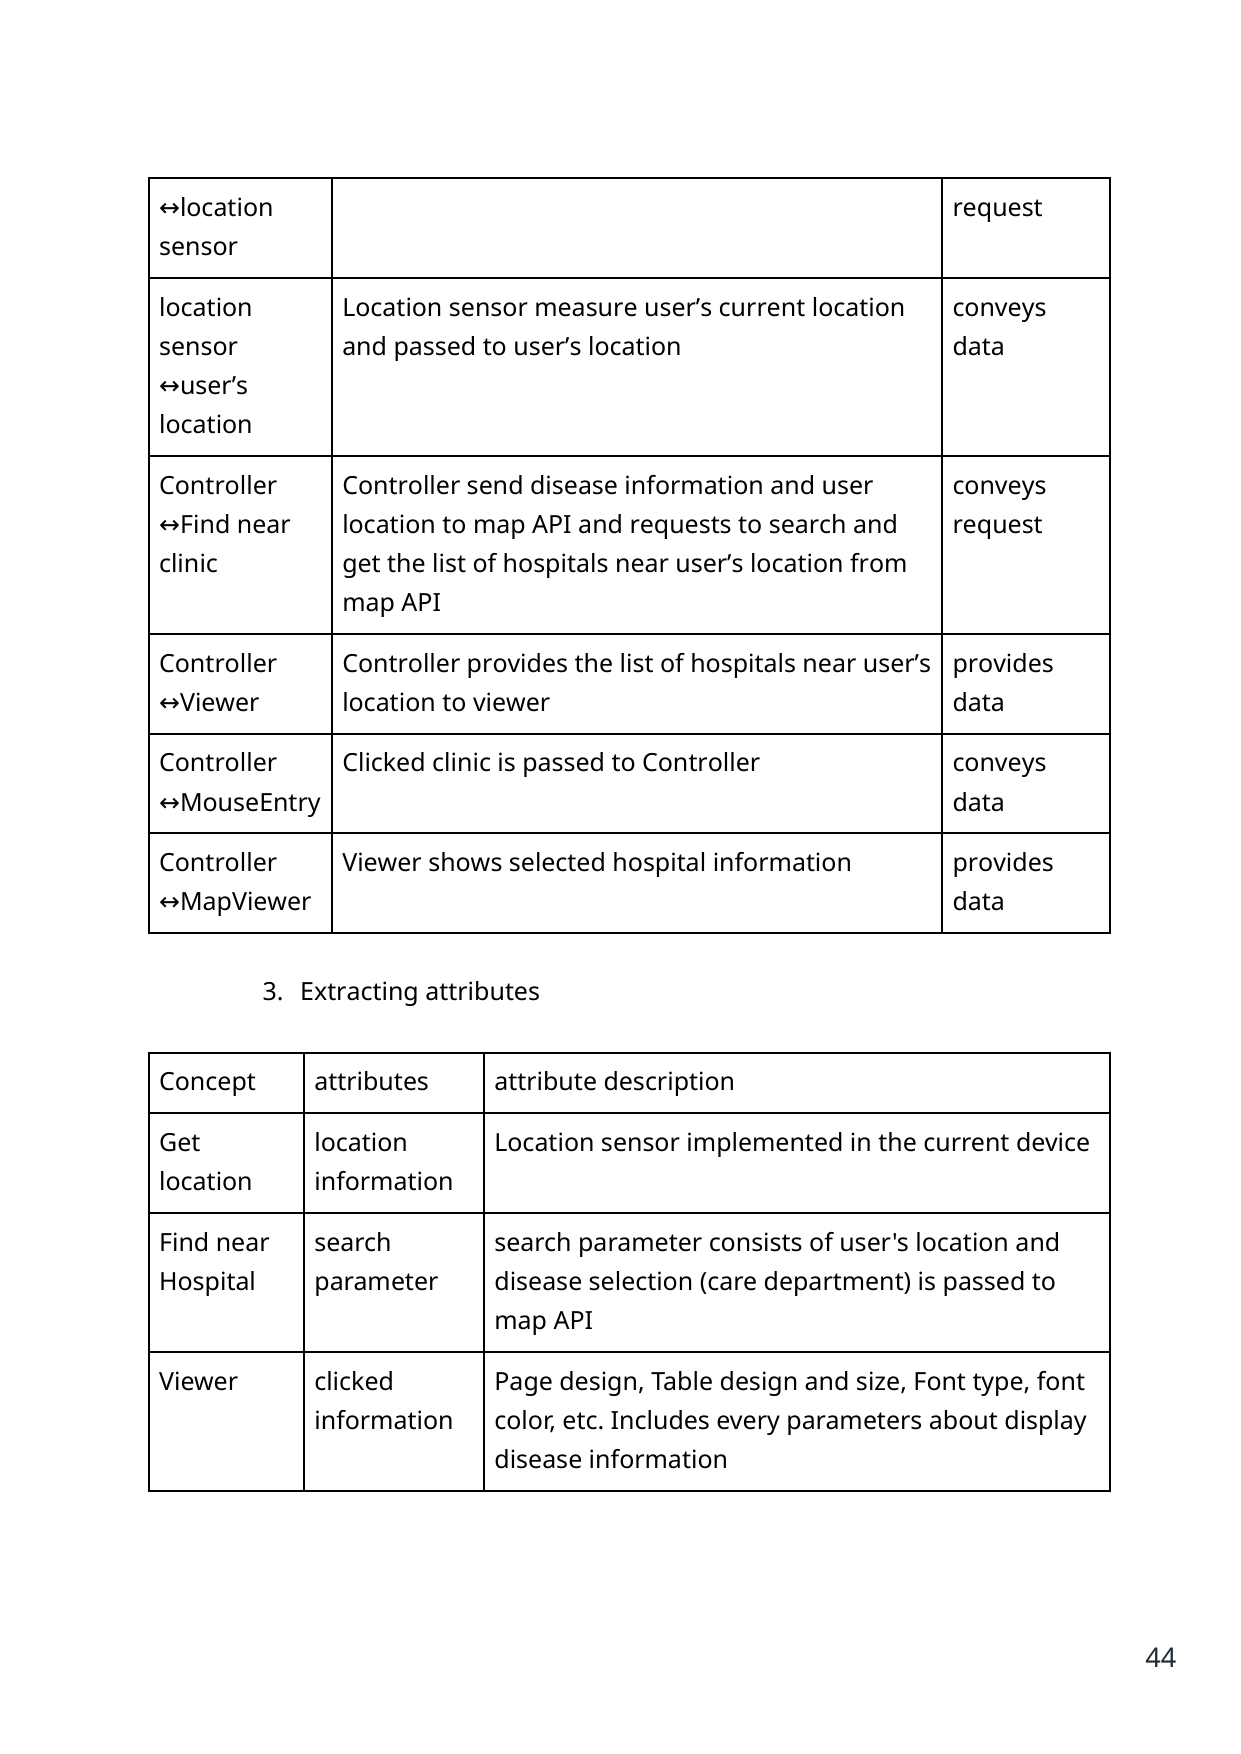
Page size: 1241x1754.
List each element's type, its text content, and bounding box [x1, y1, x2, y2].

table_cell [150, 179, 331, 277]
table_cell Find near Hospital [150, 1214, 303, 1351]
table_cell clicked information [305, 1353, 483, 1489]
table_cell Get location [150, 1114, 303, 1212]
table_cell Location sensor measure user’s current location and passed to user’s location [333, 279, 941, 455]
table_header Concept [150, 1054, 303, 1112]
table_header attributes [305, 1054, 483, 1112]
table_header attribute description [485, 1054, 1109, 1112]
table_cell location sensor ↔user’s location [150, 279, 331, 455]
table_cell conveys request [943, 457, 1109, 633]
table_cell Page design, Table design and size, Font type, font color, etc. Includes every parameters about display disease information [485, 1353, 1109, 1489]
table_cell conveys data [943, 279, 1109, 455]
table_cell provides data [943, 635, 1109, 733]
table_cell Viewer [150, 1353, 303, 1489]
table_cell Clicked clinic is passed to Controller [333, 735, 941, 832]
table_cell Controller send disease information and user location to map API and requests to search and get the list of hospitals near user’s location from map API [333, 457, 941, 633]
table_cell conveys data [943, 735, 1109, 832]
table_cell search parameter consists of user's location and disease selection (care department) is passed to map API [485, 1214, 1109, 1351]
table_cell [333, 179, 941, 277]
table_cell provides data [943, 834, 1109, 932]
table_cell Controller ↔Find near clinic [150, 457, 331, 633]
table_cell Viewer shows selected hospital information [333, 834, 941, 932]
table_cell search parameter [305, 1214, 483, 1351]
table_cell conveys request [943, 179, 1109, 277]
table_cell Controller ↔Viewer [150, 635, 331, 733]
table_cell Controller ↔MouseEntry [150, 735, 331, 832]
table_cell Controller provides the list of hospitals near user’s location to viewer [333, 635, 941, 733]
list Extracting attributes [262, 973, 1090, 1007]
table_cell Location sensor implemented in the current device [485, 1114, 1109, 1212]
table_cell Controller ↔MapViewer [150, 834, 331, 932]
table_cell location information [305, 1114, 483, 1212]
